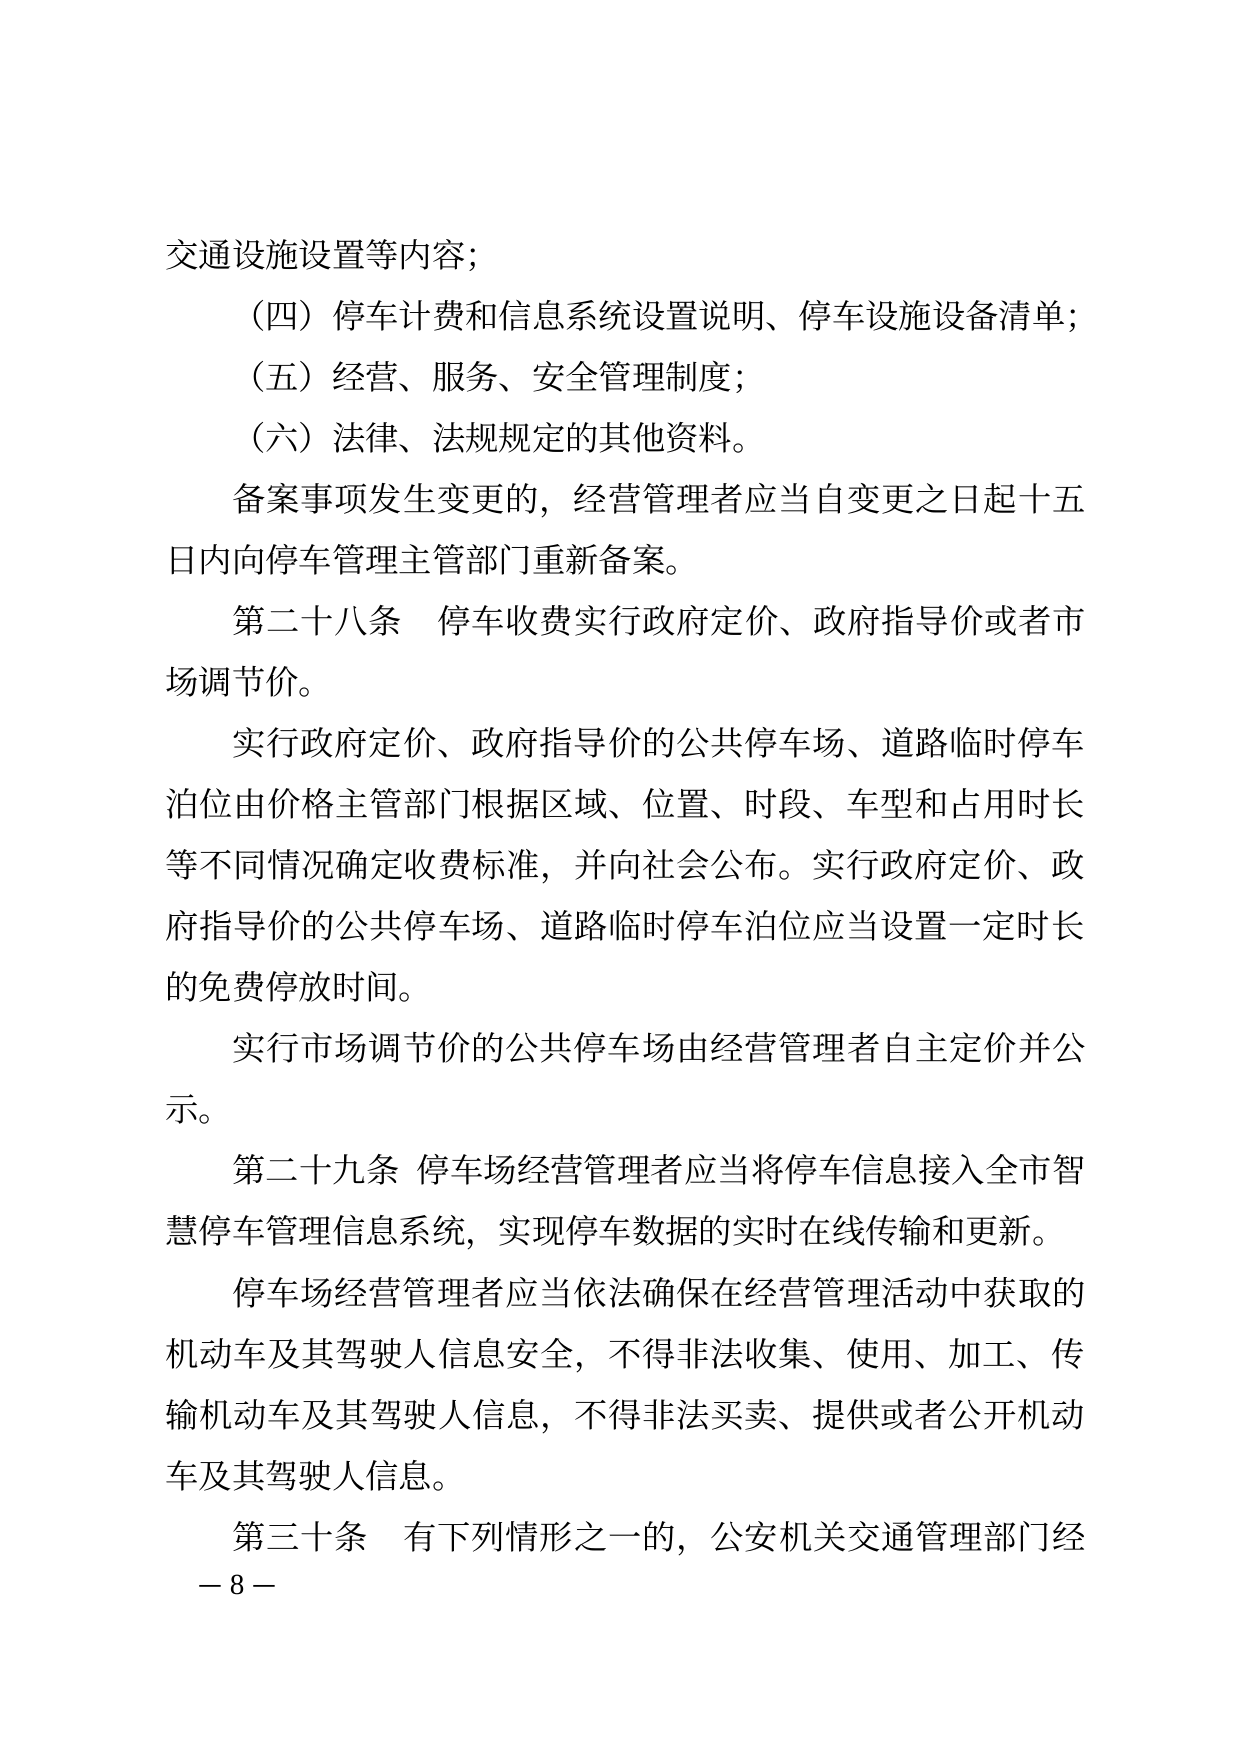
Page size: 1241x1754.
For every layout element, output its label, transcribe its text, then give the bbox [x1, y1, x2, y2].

text （六）法律、法规规定的其他资料。 [165, 402, 1087, 463]
text 第二十九条 停车场经营管理者应当将停车信息接入全市智慧停车管理信息系统，实现停车数据的实时在线传输和更新。 [165, 1134, 1087, 1256]
text 停车场经营管理者应当依法确保在经营管理活动中获取的机动车及其驾驶人信息安全，不得非法收集、使用、加工、传输机动车及其驾驶人信息，不得非法买卖、提供或者公开机动车及其驾驶人信息。 [165, 1256, 1087, 1500]
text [165, 1500, 1087, 1561]
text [165, 218, 1087, 279]
text 实行市场调节价的公共停车场由经营管理者自主定价并公示。 [165, 1012, 1087, 1134]
text 实行政府定价、政府指导价的公共停车场、道路临时停车泊位由价格主管部门根据区域、位置、时段、车型和占用时长等不同情况确定收费标准，并向社会公布。实行政府定价、政府指导价的公共停车场、道路临时停车泊位应当设置一定时长的免费停放时间。 [165, 707, 1087, 1012]
text （五）经营、服务、安全管理制度； [165, 341, 1087, 402]
text （四）停车计费和信息系统设置说明、停车设施设备清单； [165, 279, 1087, 341]
text 备案事项发生变更的，经营管理者应当自变更之日起十五日内向停车管理主管部门重新备案。 [165, 463, 1087, 585]
text 第二十八条 停车收费实行政府定价、政府指导价或者市场调节价。 [165, 585, 1087, 707]
